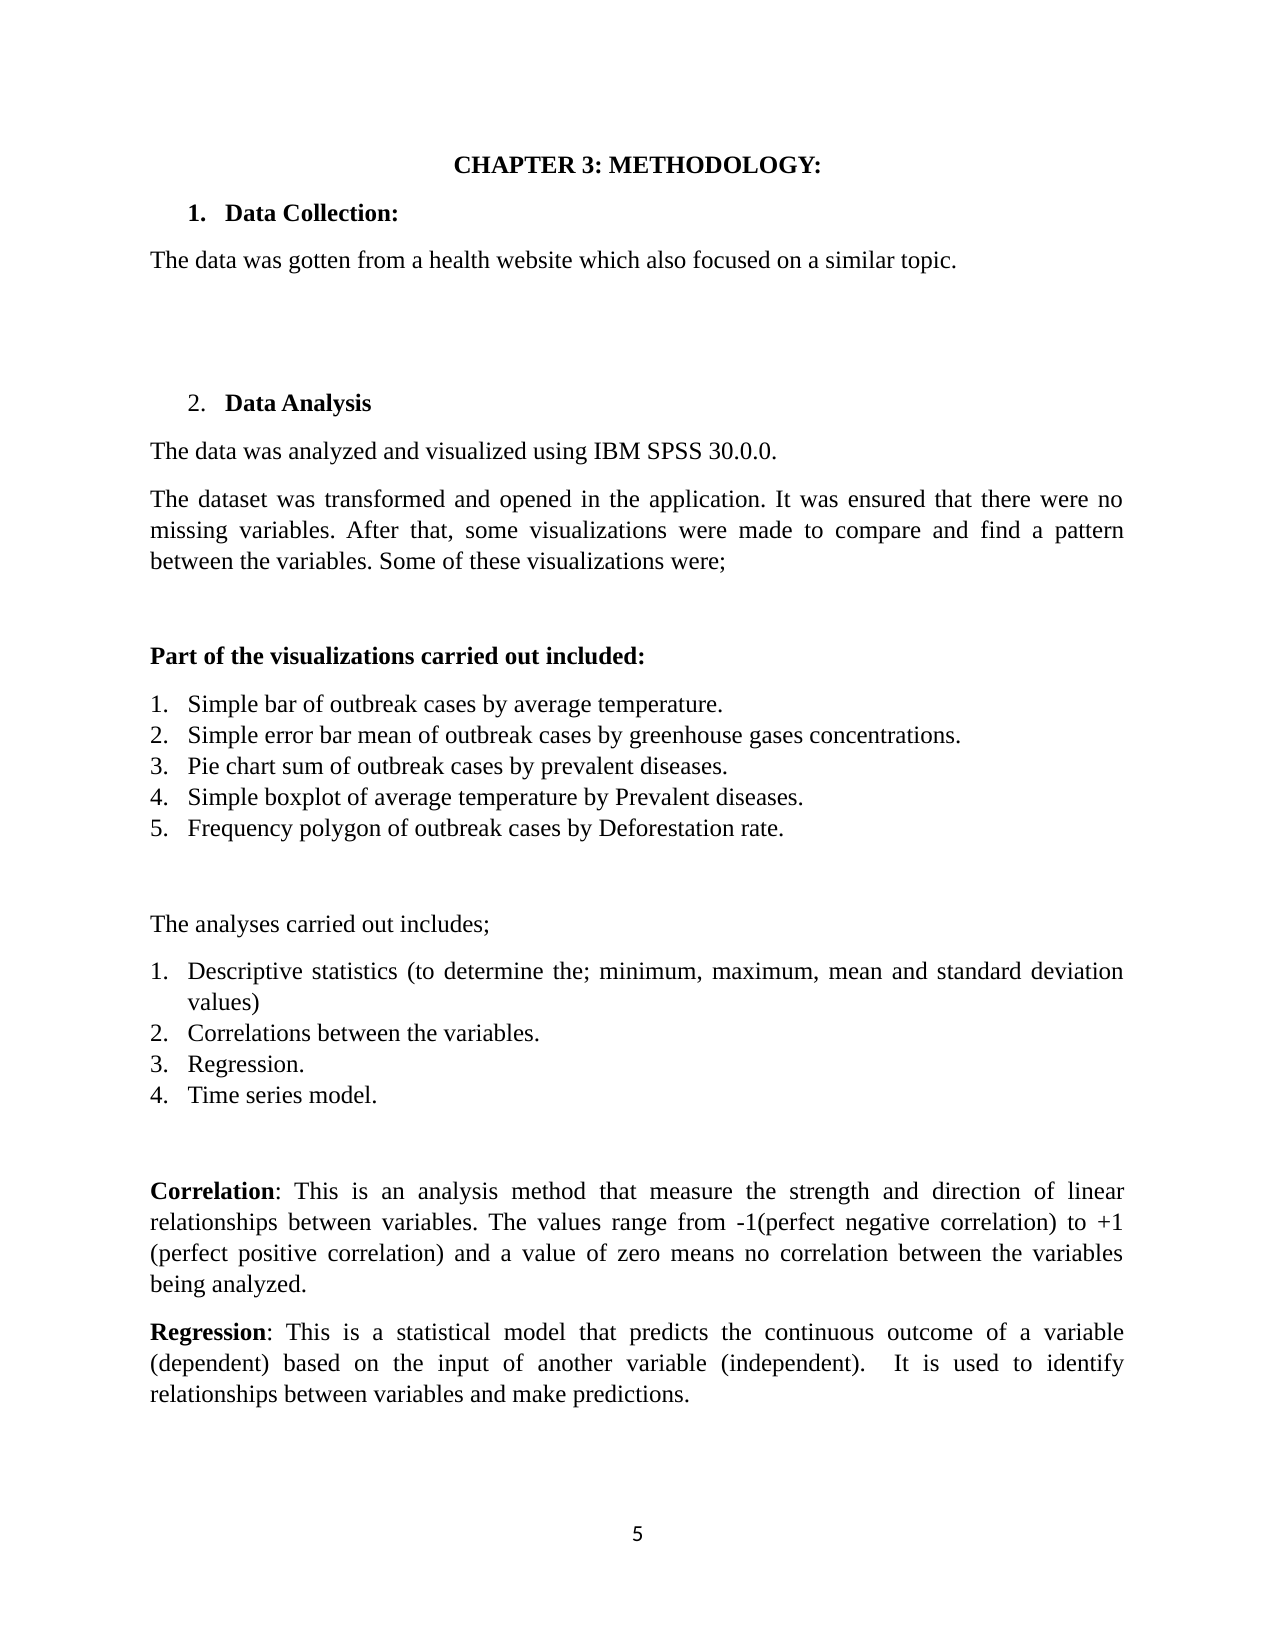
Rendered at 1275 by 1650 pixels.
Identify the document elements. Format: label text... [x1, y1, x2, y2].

list Simple error bar mean of outbreak cases by greenhouse gases concentrations. [150, 720, 1125, 749]
text The data was analyzed and visualized using IBM SPSS 30.0.0. [150, 436, 1125, 465]
list Data Analysis [187, 388, 1125, 417]
list Descriptive statistics (to determine the; minimum, maximum, mean and standard deviation values) [150, 956, 1125, 1016]
list Regression. [150, 1049, 1125, 1078]
text CHAPTER 3: METHODOLOGY: [150, 150, 1125, 179]
list Simple boxplot of average temperature by Prevalent diseases. [150, 782, 1125, 811]
text The data was gotten from a health website which also focused on a similar topic. [150, 245, 1125, 274]
text The dataset was transformed and opened in the application. It was ensured that there were no missing variables. After that, some visualizations were made to compare and find a pattern between the variables. Some of these visualizations were; [150, 484, 1125, 575]
list Data Collection: [187, 198, 1125, 226]
list Simple bar of outbreak cases by average temperature. [150, 689, 1125, 718]
list Frequency polygon of outbreak cases by Deforestation rate. [150, 813, 1125, 842]
text The analyses carried out includes; [150, 909, 1125, 937]
list Pie chart sum of outbreak cases by prevalent diseases. [150, 751, 1125, 780]
list Time series model. [150, 1081, 1125, 1109]
text Correlation: This is an analysis method that measure the strength and direction of linear relationships between variables. The values range from -1(perfect negative correlation) to +1 (perfect positive correlation) and a value of zero means no correlation between the variables being analyzed. [150, 1176, 1125, 1298]
list Correlations between the variables. [150, 1018, 1125, 1047]
text Part of the visualizations carried out included: [150, 641, 1125, 670]
text Regression: This is a statistical model that predicts the continuous outcome of a variable (dependent) based on the input of another variable (independent). It is used to identify relationships between variables and make predictions. [150, 1317, 1125, 1408]
